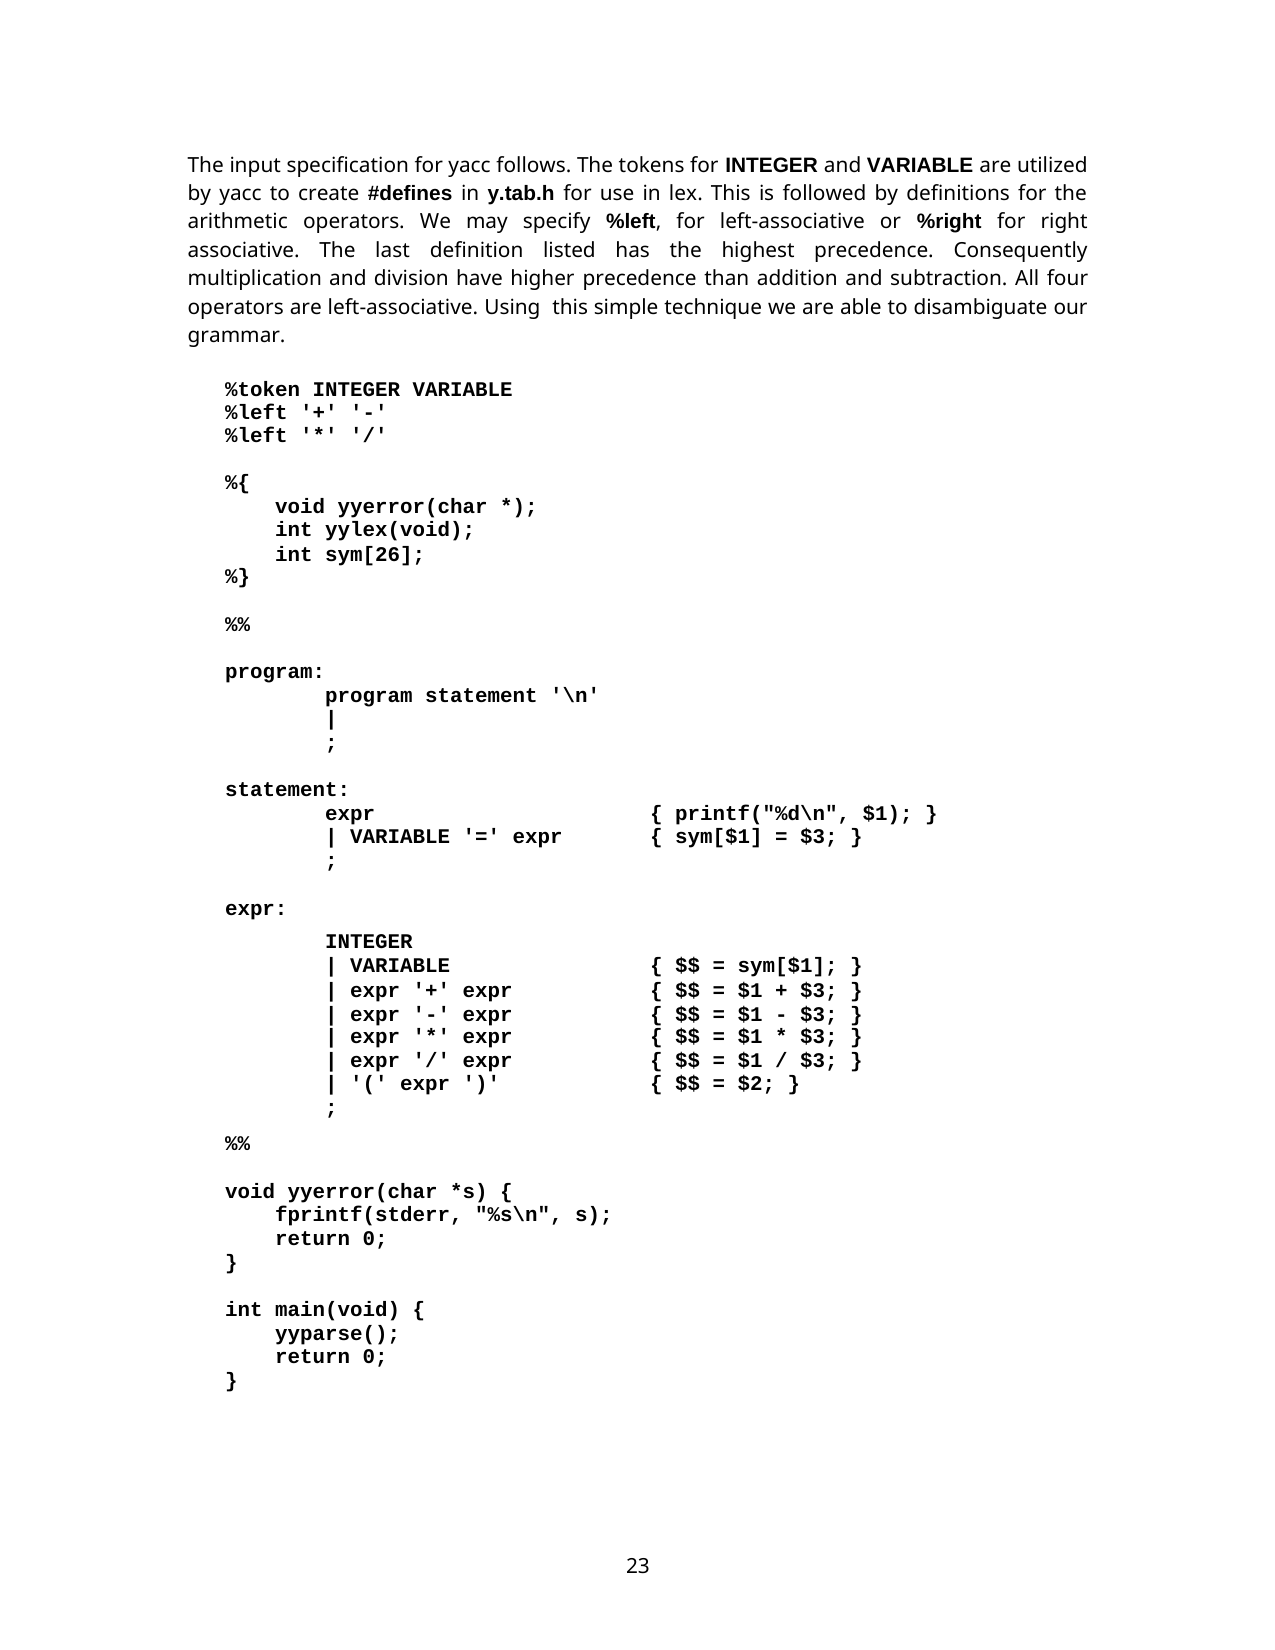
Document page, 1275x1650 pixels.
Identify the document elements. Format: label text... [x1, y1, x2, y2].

subtitle %} [225, 566, 1100, 590]
subtitle ; [325, 850, 1100, 874]
subtitle | expr '/' expr { $$ = $1 / $3; } [325, 1050, 1100, 1073]
subtitle | expr '-' expr { $$ = $1 - $3; } [325, 1002, 1100, 1026]
subtitle %% [225, 1133, 287, 1157]
subtitle %% [225, 614, 1100, 637]
subtitle int sym[26]; [275, 543, 1100, 566]
subtitle int main(void) { yyparse(); return 0; [225, 1299, 427, 1370]
subtitle | '(' expr ')' { $$ = $2; } [325, 1073, 1100, 1097]
subtitle } [225, 1252, 1100, 1275]
subtitle statement: [225, 779, 1100, 803]
subtitle | [325, 708, 1100, 732]
subtitle program statement '\n' [325, 685, 1100, 708]
subtitle expr { printf("%d\n", $1); } [325, 803, 1100, 827]
subtitle ; [325, 1097, 1100, 1121]
subtitle program: [225, 661, 1100, 685]
subtitle | expr '+' expr { $$ = $1 + $3; } [325, 979, 1100, 1002]
subtitle expr: [225, 897, 287, 921]
subtitle | VARIABLE '=' expr { sym[$1] = $3; } [325, 827, 1100, 850]
subtitle ; [325, 732, 1100, 756]
subtitle | VARIABLE { $$ = sym[$1]; } [325, 955, 1100, 979]
subtitle %left '+' '-' [225, 401, 1100, 424]
subtitle %left '*' '/' [225, 424, 1100, 448]
subtitle void yyerror(char *); int yylex(void); [275, 496, 539, 543]
subtitle void yyerror(char *s) { fprintf(stderr, "%s\n", s); return 0; [225, 1181, 614, 1252]
subtitle %token INTEGER VARIABLE [225, 377, 1100, 401]
subtitle | expr '*' expr { $$ = $1 * $3; } [325, 1026, 1100, 1050]
text The input specification for yacc follows. The tokens for INTEGER and VARIABLE are utilized by yacc to create #defines in y.tab.h for use in lex. This is followed by definitions for the arithmetic operators. We may specify %left, for left-associative or %right for right associative. The last definition listed has the highest precedence. Consequently multiplication and division have higher precedence than addition and subtraction. All four operators are left-associative. Using this simple technique we are able to disambiguate our grammar. [187, 150, 1088, 349]
subtitle } [225, 1370, 1100, 1393]
subtitle INTEGER [325, 932, 1100, 955]
subtitle %{ [225, 472, 1100, 496]
